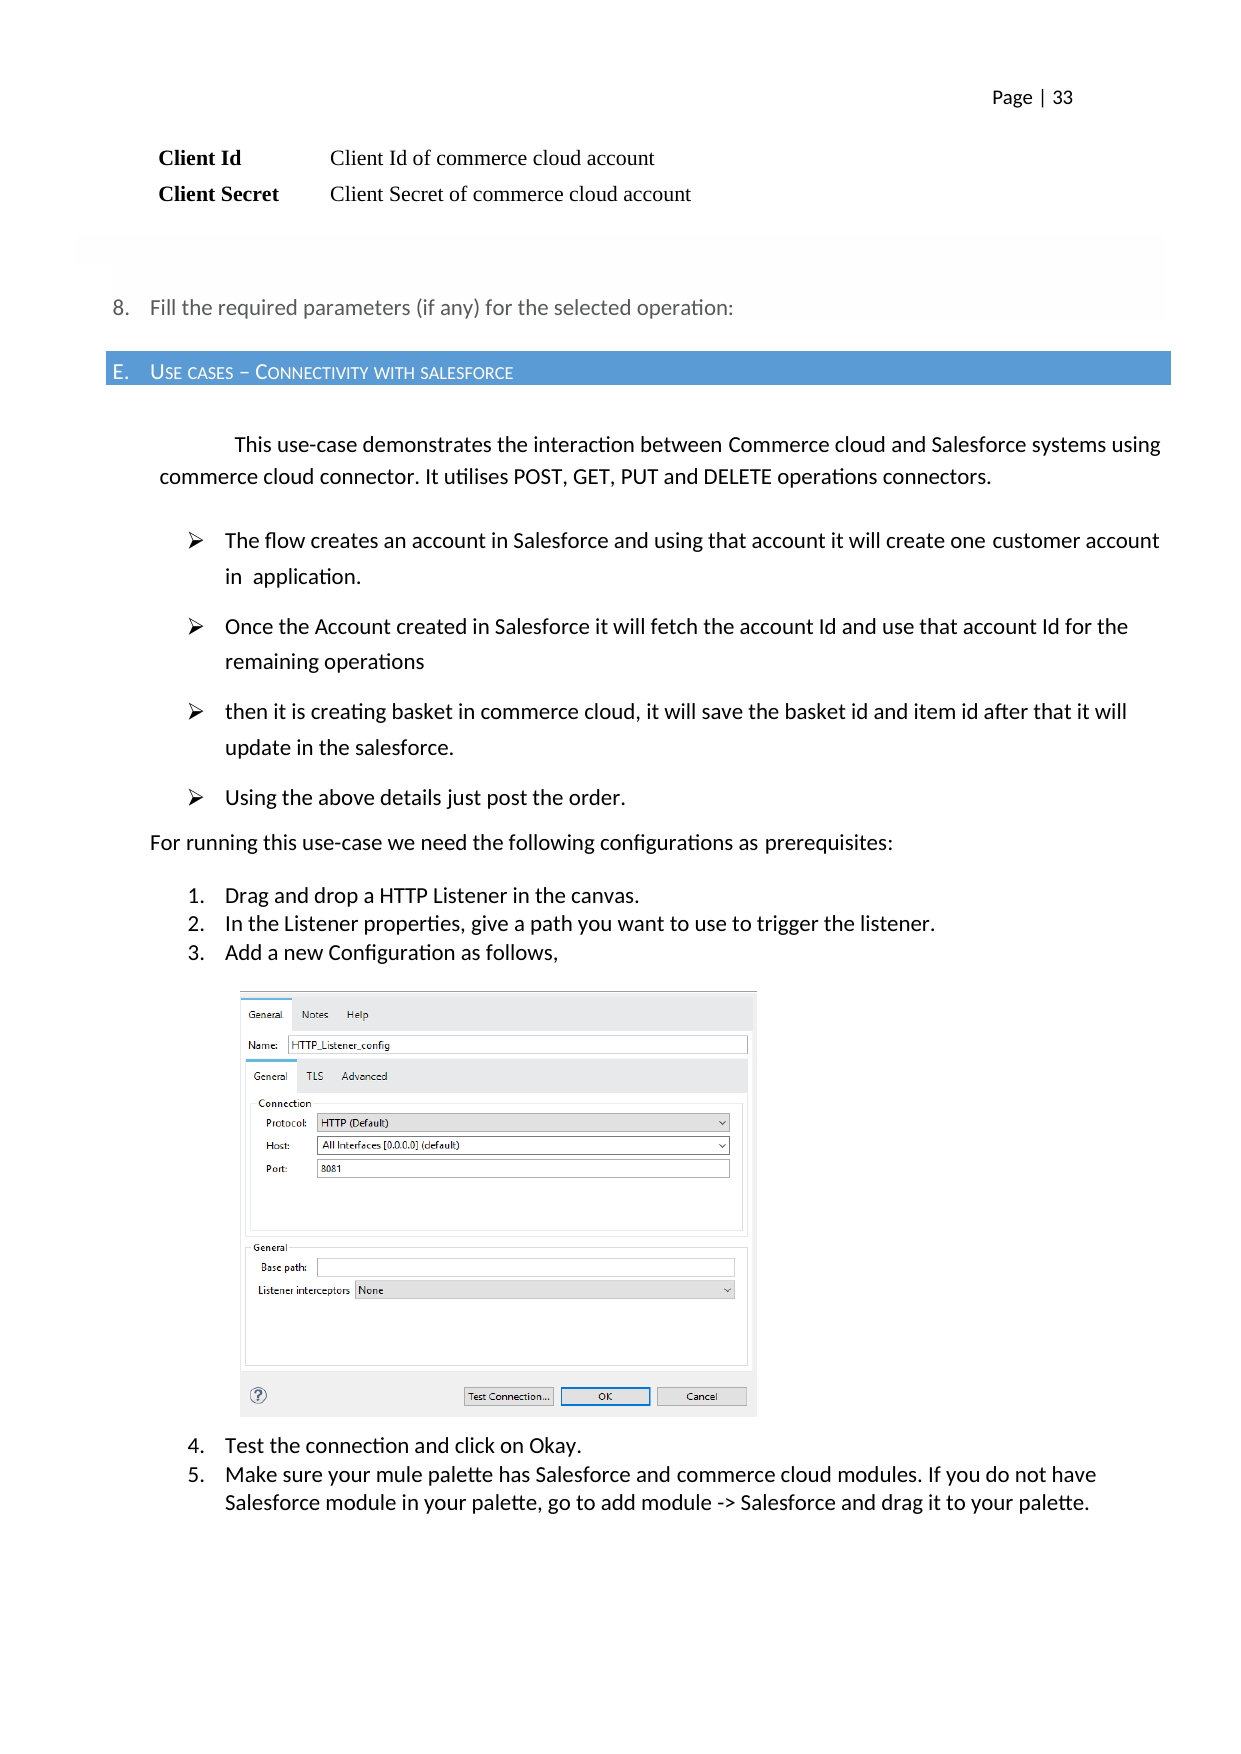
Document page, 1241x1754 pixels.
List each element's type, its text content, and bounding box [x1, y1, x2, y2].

table_cell Client Id of commerce cloud account [319, 135, 995, 171]
table_cell Client Id [147, 135, 319, 171]
text This use-case demonstrates the interaction between Commerce cloud and Salesforce systems using commerce cloud connector. It utilises POST, GET, PUT and DELETE operations connectors. [159, 430, 1165, 490]
list Fill the required parameters (if any) for the selected operation: [112, 293, 1165, 321]
list In the Listener properties, give a path you want to use to trigger the listener. [187, 909, 1165, 938]
picture [240, 991, 757, 1417]
table_cell Client Secret of commerce cloud account [319, 171, 995, 206]
list Add a new Configuration as follows, [187, 938, 1165, 966]
list Using the above details just post the order. [187, 771, 1165, 818]
text For running this use-case we need the following configurations as prerequisites: [75, 828, 1165, 857]
list Drag and drop a HTTP Listener in the canvas. [187, 882, 1165, 909]
list Test the connection and click on Okay. [187, 1432, 1165, 1460]
list The flow creates an account in Salesforce and using that account it will create one customer account in application. [187, 515, 1165, 590]
list then it is creating basket in commerce cloud, it will save the basket id and item id after that it will update in the salesforce. [187, 686, 1165, 761]
list Once the Account created in Salesforce it will fetch the account Id and use that account Id for the remaining operations [187, 600, 1165, 675]
list Make sure your mule palette has Salesforce and commerce cloud modules. If you do not have Salesforce module in your palette, go to add module -> Salesforce and drag it to your palette. [187, 1460, 1165, 1516]
table_cell Client Secret [147, 171, 319, 206]
subtitle Use cases – Connectivity with salesforce [113, 357, 1165, 385]
